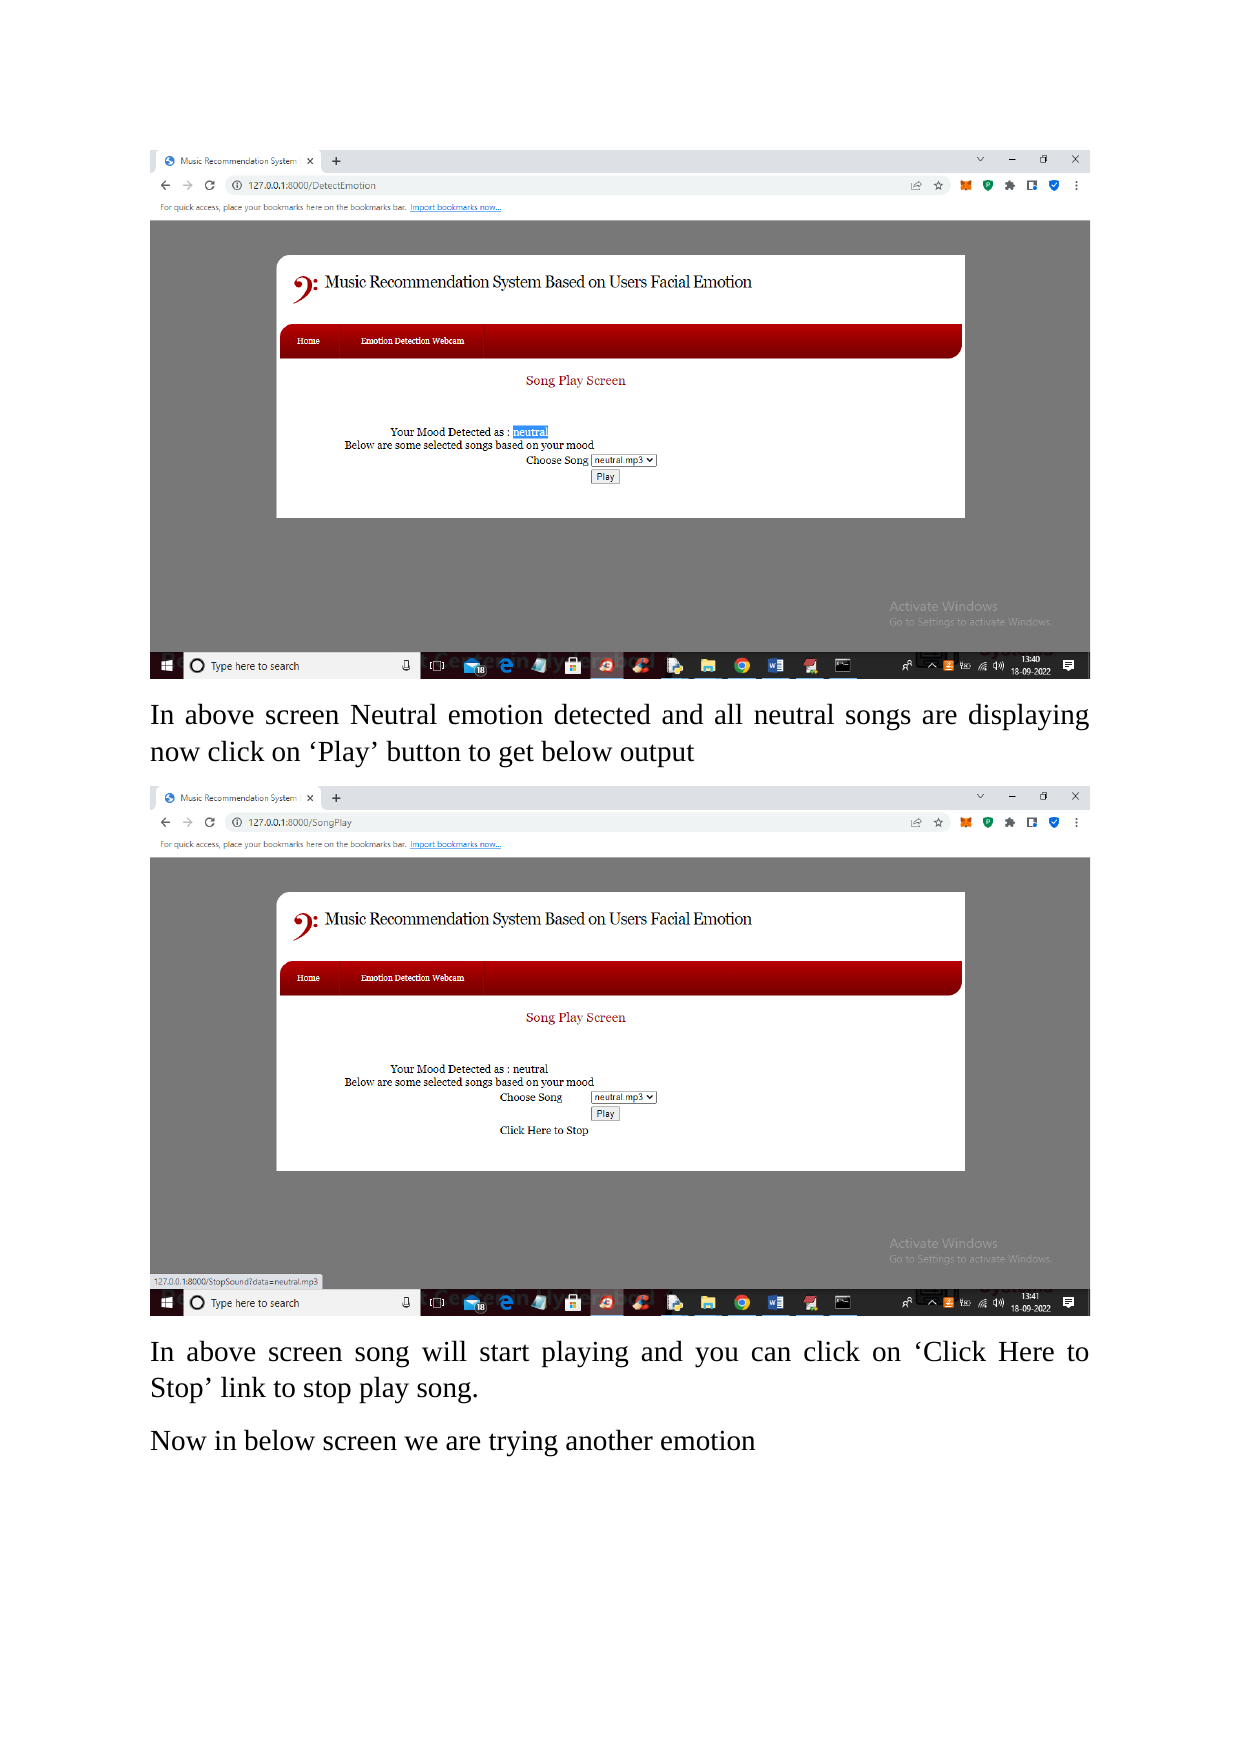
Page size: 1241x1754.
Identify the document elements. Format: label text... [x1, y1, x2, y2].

text In above screen song will start playing and you can click on ‘Click Here to Stop’ link to stop play song. [150, 1334, 1090, 1404]
text In above screen Neutral emotion detected and all neutral songs are displaying now click on ‘Play’ button to get below output [150, 697, 1090, 767]
text Now in below screen we are trying another emotion [150, 1423, 1090, 1456]
picture [150, 786, 1091, 1316]
picture [150, 150, 1091, 679]
